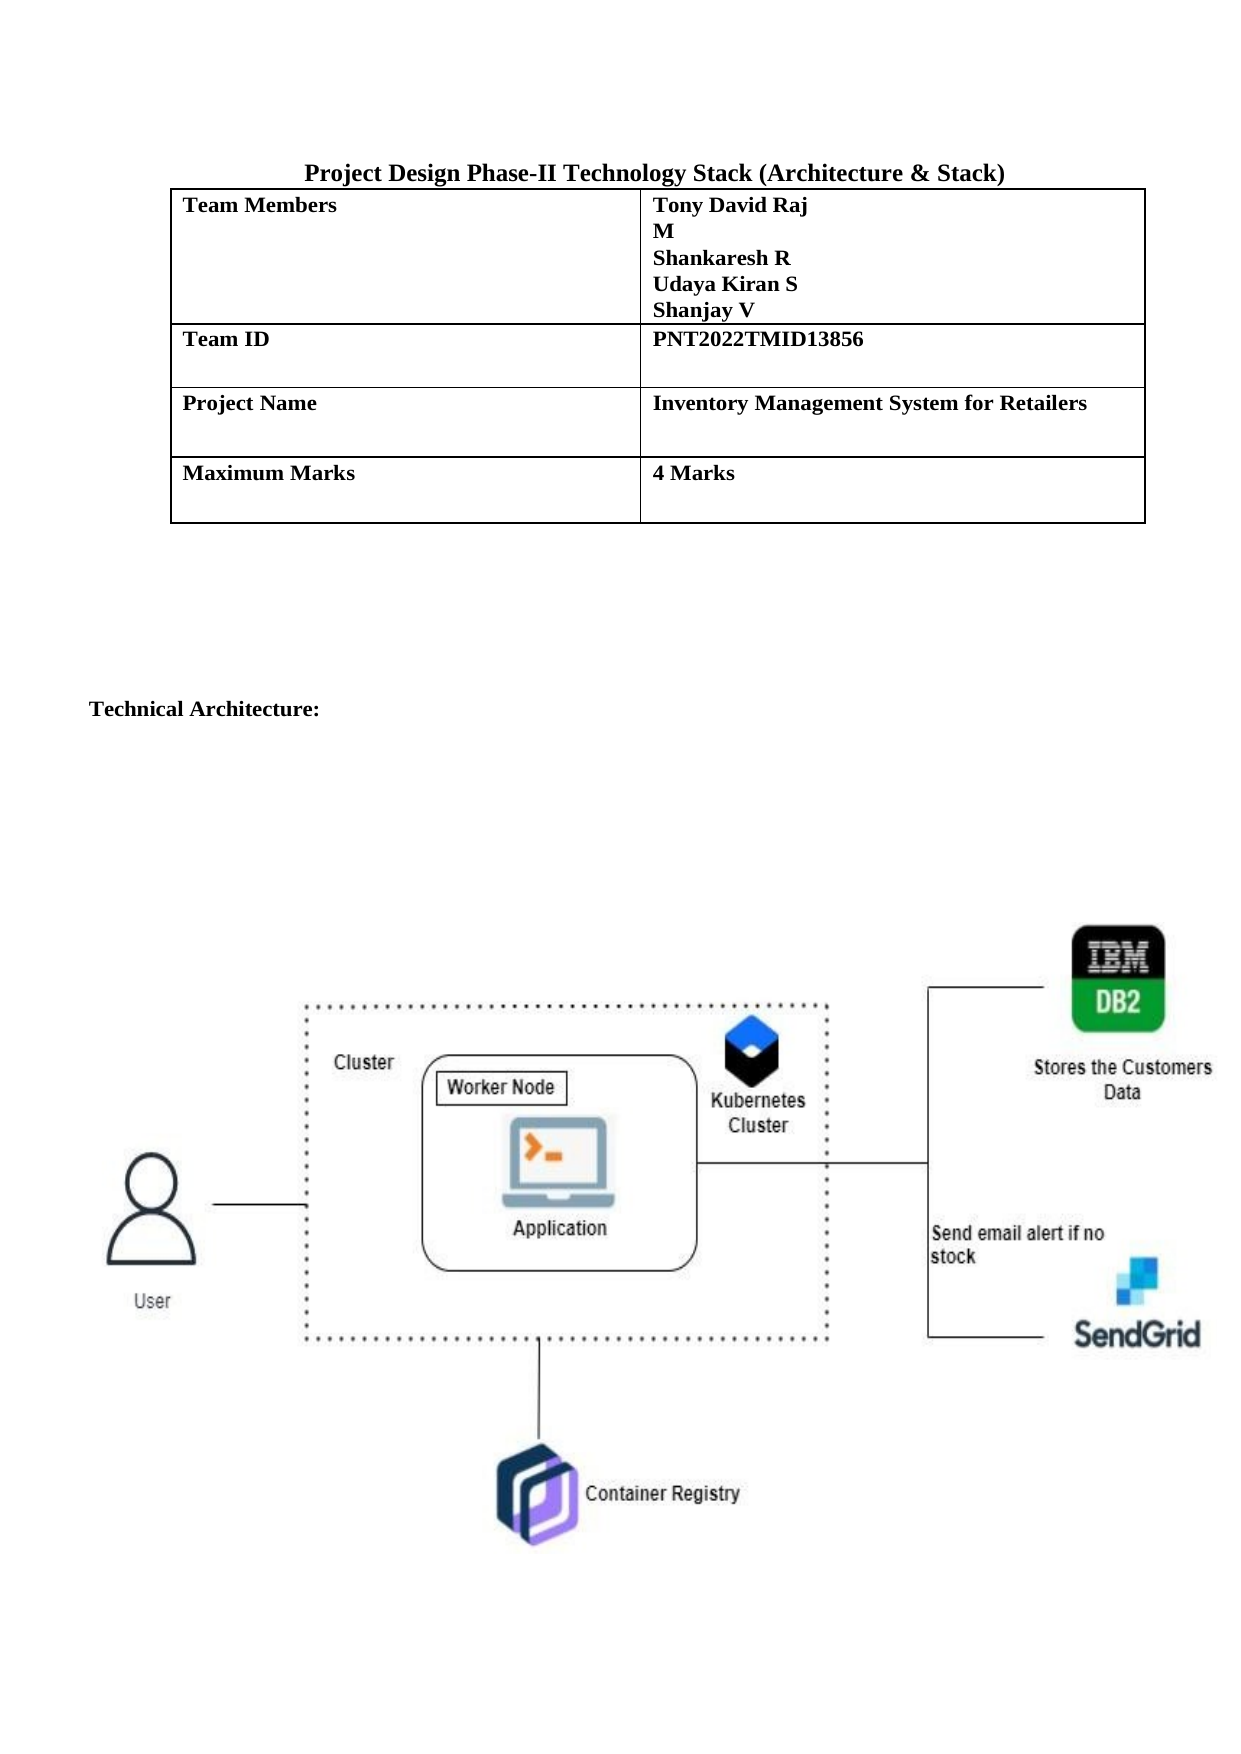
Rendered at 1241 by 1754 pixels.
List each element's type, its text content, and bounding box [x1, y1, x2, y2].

table_header Team Members [172, 190, 640, 323]
table_cell Inventory Management System for Retailers [641, 388, 1144, 456]
table_cell 4 Marks [641, 458, 1144, 522]
picture [101, 922, 1218, 1554]
table_cell Team ID [172, 325, 640, 386]
table_cell PNT2022TMID13856 [641, 325, 1144, 386]
table_cell Project Name [172, 388, 640, 456]
table_header Tony David Raj M Shankaresh R Udaya Kiran S Shanjay V [641, 190, 1144, 323]
table_cell Maximum Marks [172, 458, 640, 522]
text Project Design Phase-II Technology Stack (Architecture & Stack) [77, 158, 1232, 186]
text Technical Architecture: [89, 696, 1232, 722]
